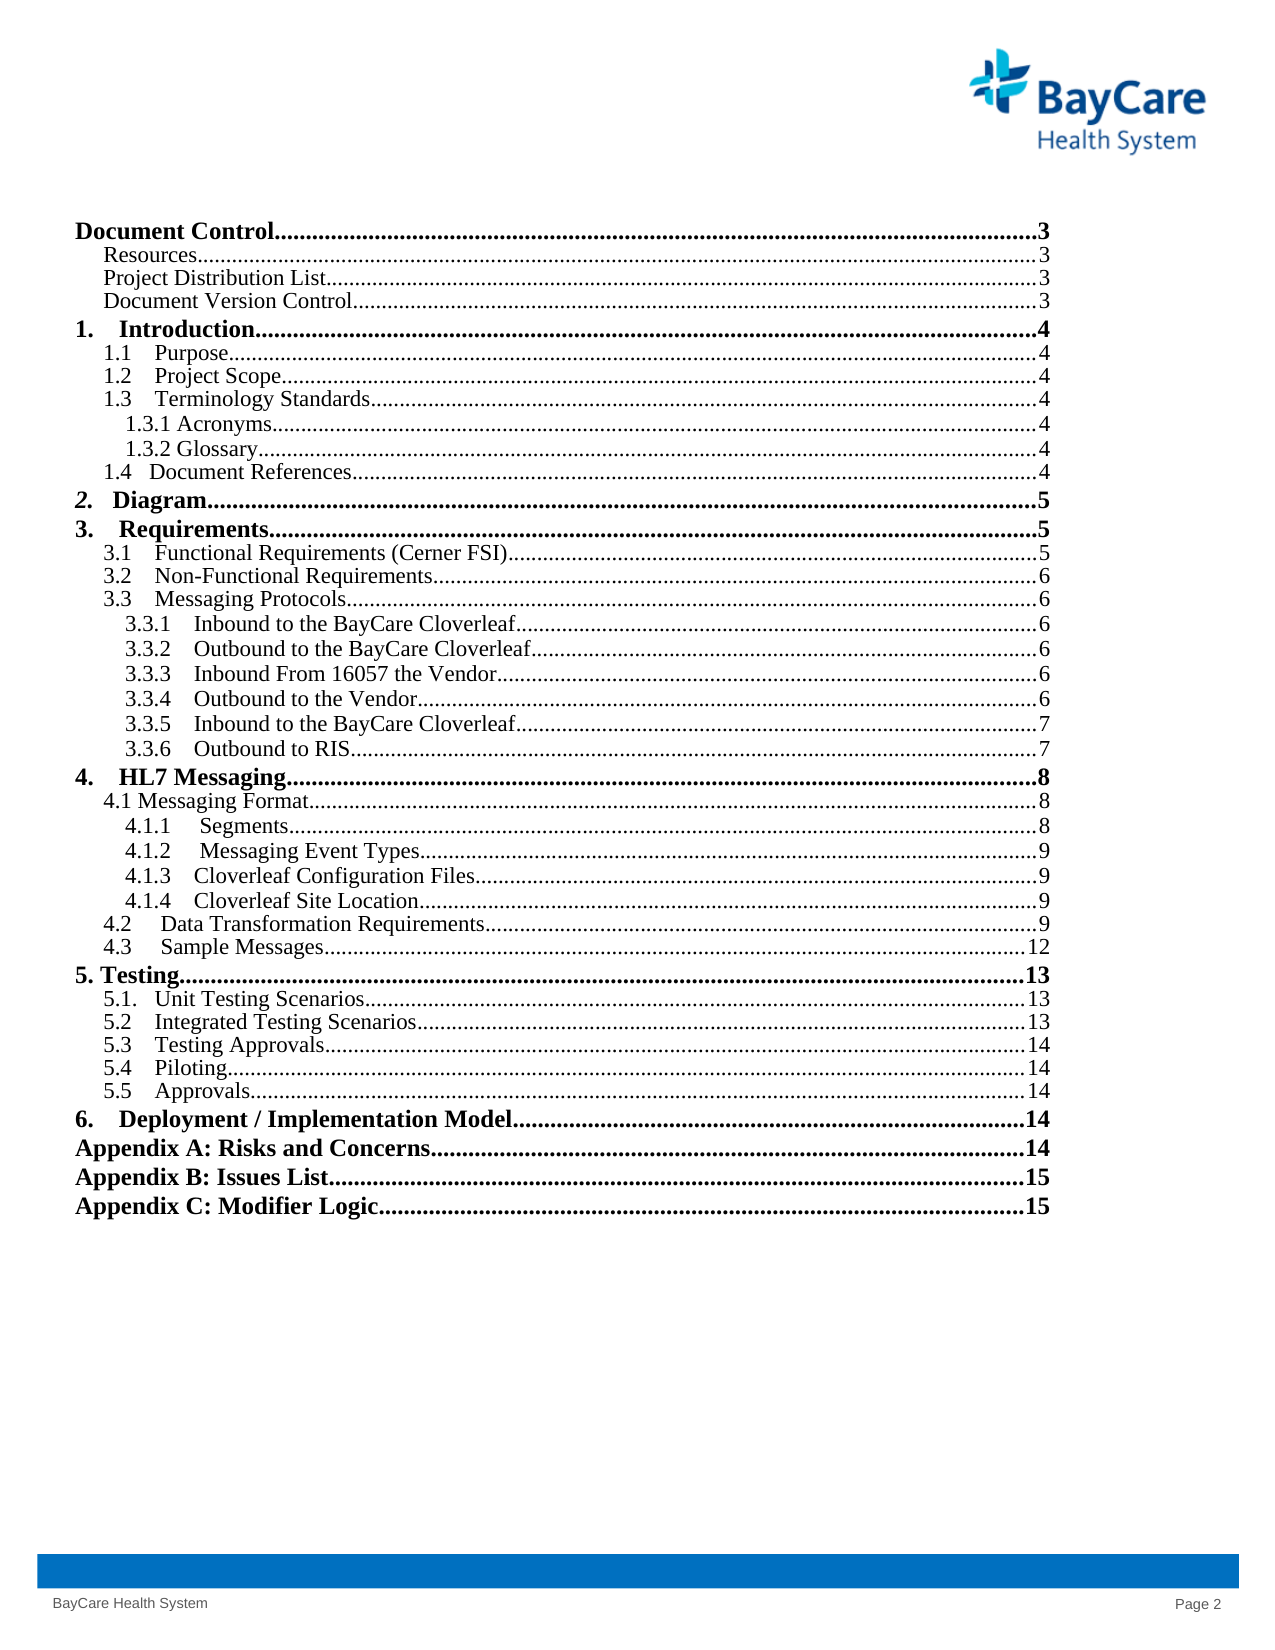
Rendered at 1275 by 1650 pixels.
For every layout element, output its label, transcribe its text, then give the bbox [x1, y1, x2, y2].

text 6. Deployment / Implementation Model 14 [75, 1109, 1200, 1132]
text 5.1. Unit Testing Scenarios 13 [103, 988, 1200, 1011]
text 3.3.1 Inbound to the BayCare Cloverleaf 6 [125, 611, 1200, 636]
text 1.3 Terminology Standards 4 [103, 388, 1200, 411]
text 1. Introduction 4 [75, 319, 1200, 342]
text 4.1 Messaging Format 8 [103, 790, 1200, 813]
text 3.2 Non-Functional Requirements 6 [103, 565, 1200, 588]
text Document Control 3 [75, 221, 1200, 244]
picture [951, 37, 1233, 168]
text 1.4 Document References 4 [103, 461, 1200, 484]
text 4.1.3 Cloverleaf Configuration Files 9 [125, 863, 1200, 888]
text 3.3.5 Inbound to the BayCare Cloverleaf 7 [125, 711, 1200, 736]
text 3. Requirements 5 [75, 519, 1200, 542]
text 1.3.1 Acronyms 4 [125, 411, 1200, 436]
text 5.4 Piloting 14 [103, 1057, 1200, 1080]
text Appendix B: Issues List 15 [75, 1167, 1200, 1190]
text 1.1 Purpose 4 [103, 342, 1200, 365]
text 5.3 Testing Approvals 14 [103, 1034, 1200, 1057]
text 5.5 Approvals 14 [103, 1080, 1200, 1103]
text Document Version Control 3 [103, 290, 1200, 313]
text 5. Testing 13 [75, 965, 1200, 988]
text 1.2 Project Scope 4 [103, 365, 1200, 388]
text 4.1.4 Cloverleaf Site Location 9 [125, 888, 1200, 913]
text Appendix C: Modifier Logic 15 [75, 1196, 1200, 1219]
text 4. HL7 Messaging 8 [75, 767, 1200, 790]
text 3.3.4 Outbound to the Vendor 6 [125, 686, 1200, 711]
text 2. Diagram 5 [75, 490, 1200, 513]
text 3.1 Functional Requirements (Cerner FSI) 5 [103, 542, 1200, 565]
text 3.3.3 Inbound From 16057 the Vendor 6 [125, 661, 1200, 686]
text 4.1.1 Segments 8 [125, 813, 1200, 838]
text Appendix A: Risks and Concerns 14 [75, 1138, 1200, 1161]
text 3.3 Messaging Protocols 6 [103, 588, 1200, 611]
text Project Distribution List 3 [103, 267, 1200, 290]
text 1.3.2 Glossary 4 [125, 436, 1200, 461]
text 4.1.2 Messaging Event Types 9 [125, 838, 1200, 863]
text 3.3.2 Outbound to the BayCare Cloverleaf 6 [125, 636, 1200, 661]
text 4.2 Data Transformation Requirements 9 [103, 913, 1200, 936]
text 4.3 Sample Messages 12 [103, 936, 1200, 959]
text Resources 3 [103, 244, 1200, 267]
text 3.3.6 Outbound to RIS 7 [125, 736, 1200, 761]
text 5.2 Integrated Testing Scenarios 13 [103, 1011, 1200, 1034]
